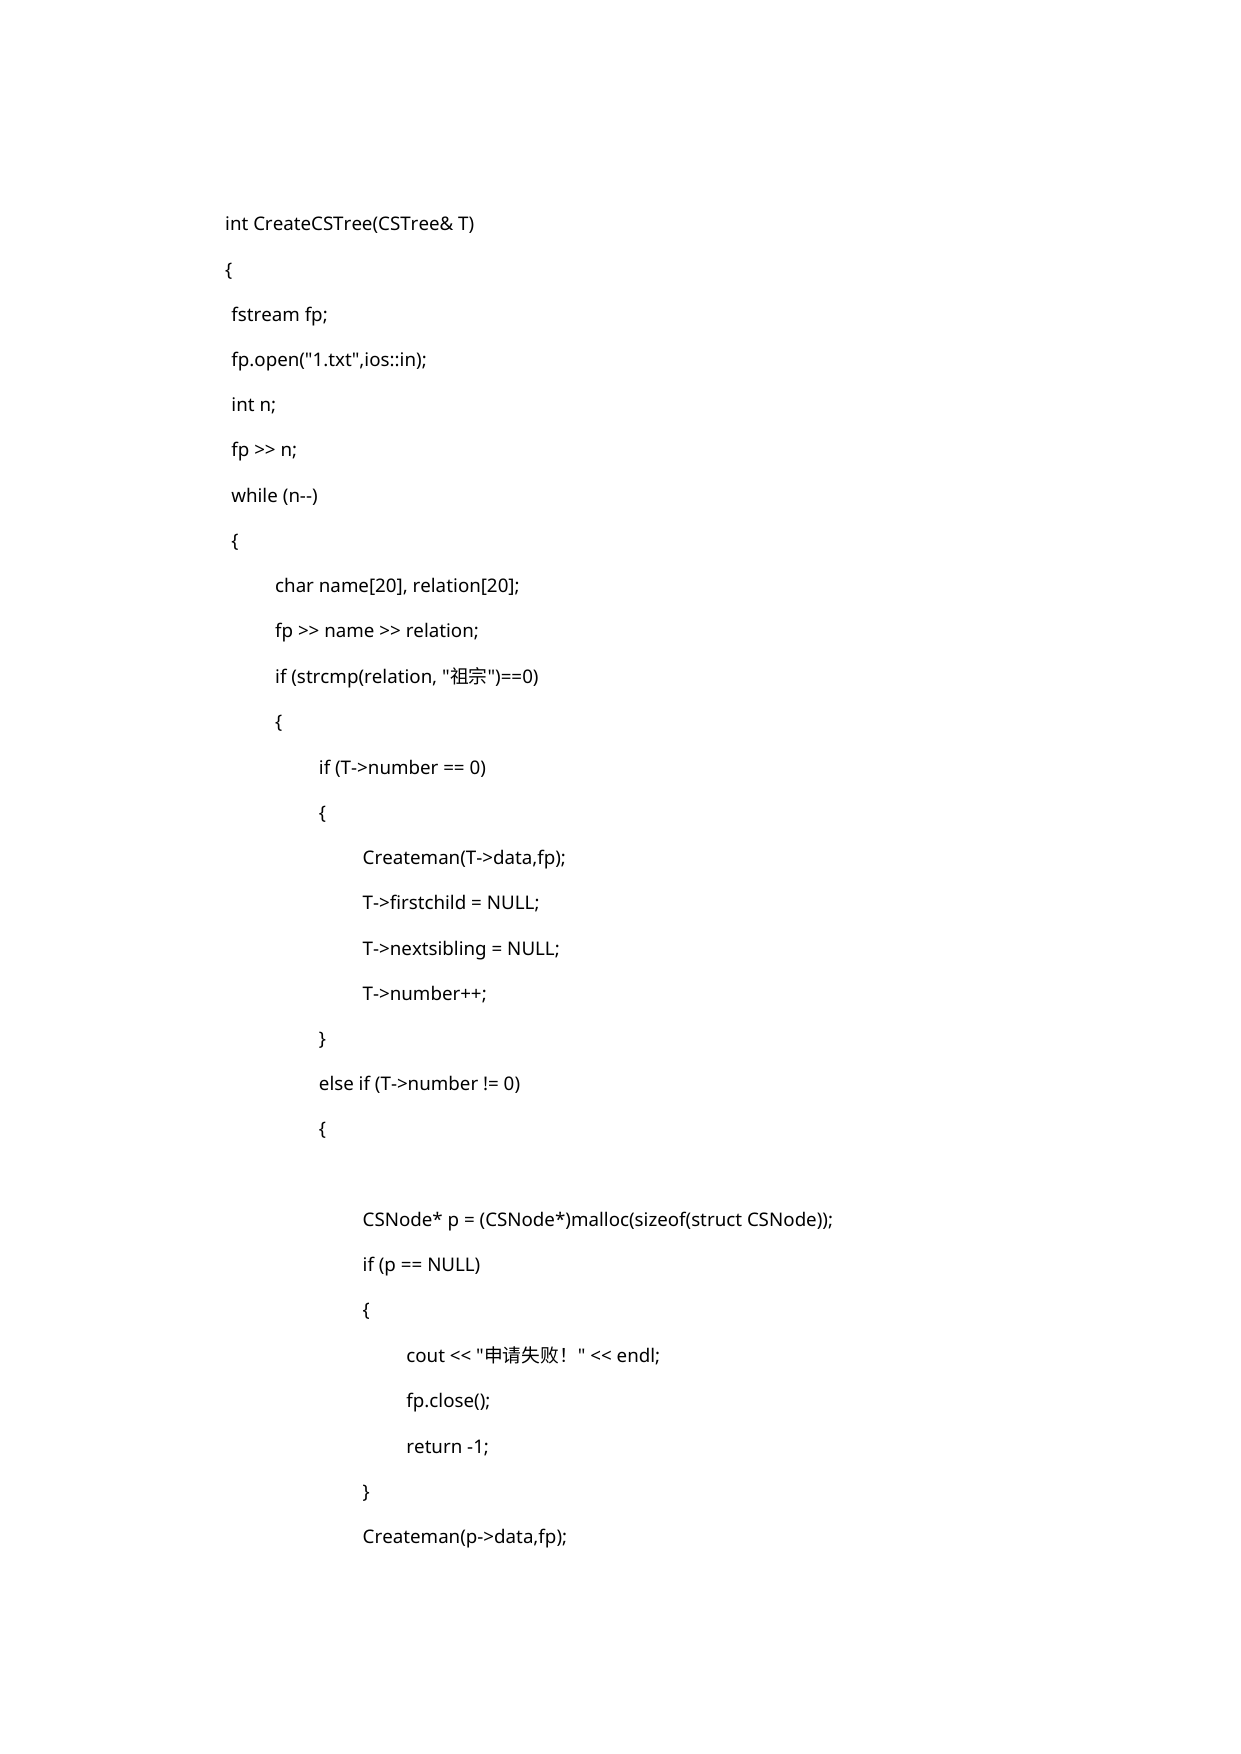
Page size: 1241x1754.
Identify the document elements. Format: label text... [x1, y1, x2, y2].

text if (T->number == 0) [225, 751, 1053, 783]
text fstream fp; [225, 298, 1053, 330]
text else if (T->number != 0) [225, 1067, 1053, 1099]
text { [225, 705, 1053, 738]
text } [225, 1022, 1053, 1054]
text int n; [225, 388, 1053, 421]
text cout << "申请失败！" << endl; [225, 1338, 1053, 1371]
text int CreateCSTree(CSTree& T) [225, 207, 1053, 240]
text { [225, 1293, 1053, 1326]
text { [225, 1112, 1053, 1145]
text { [225, 252, 1053, 285]
text Createman(p->data,fp); [225, 1520, 1053, 1552]
text fp >> name >> relation; [225, 614, 1053, 647]
text fp.open("1.txt",ios::in); [225, 343, 1053, 375]
text { [225, 524, 1053, 556]
text fp.close(); [225, 1384, 1053, 1417]
text char name[20], relation[20]; [225, 569, 1053, 601]
text if (p == NULL) [225, 1248, 1053, 1280]
text while (n--) [225, 478, 1053, 511]
text T->number++; [225, 977, 1053, 1009]
text T->firstchild = NULL; [225, 886, 1053, 919]
text return -1; [225, 1429, 1053, 1462]
text CSNode* p = (CSNode*)malloc(sizeof(struct CSNode)); [225, 1203, 1053, 1235]
text T->nextsibling = NULL; [225, 931, 1053, 964]
text fp >> n; [225, 433, 1053, 466]
text { [225, 796, 1053, 828]
text Createman(T->data,fp); [225, 841, 1053, 873]
text if (strcmp(relation, "祖宗")==0) [225, 659, 1053, 692]
text } [225, 1475, 1053, 1507]
